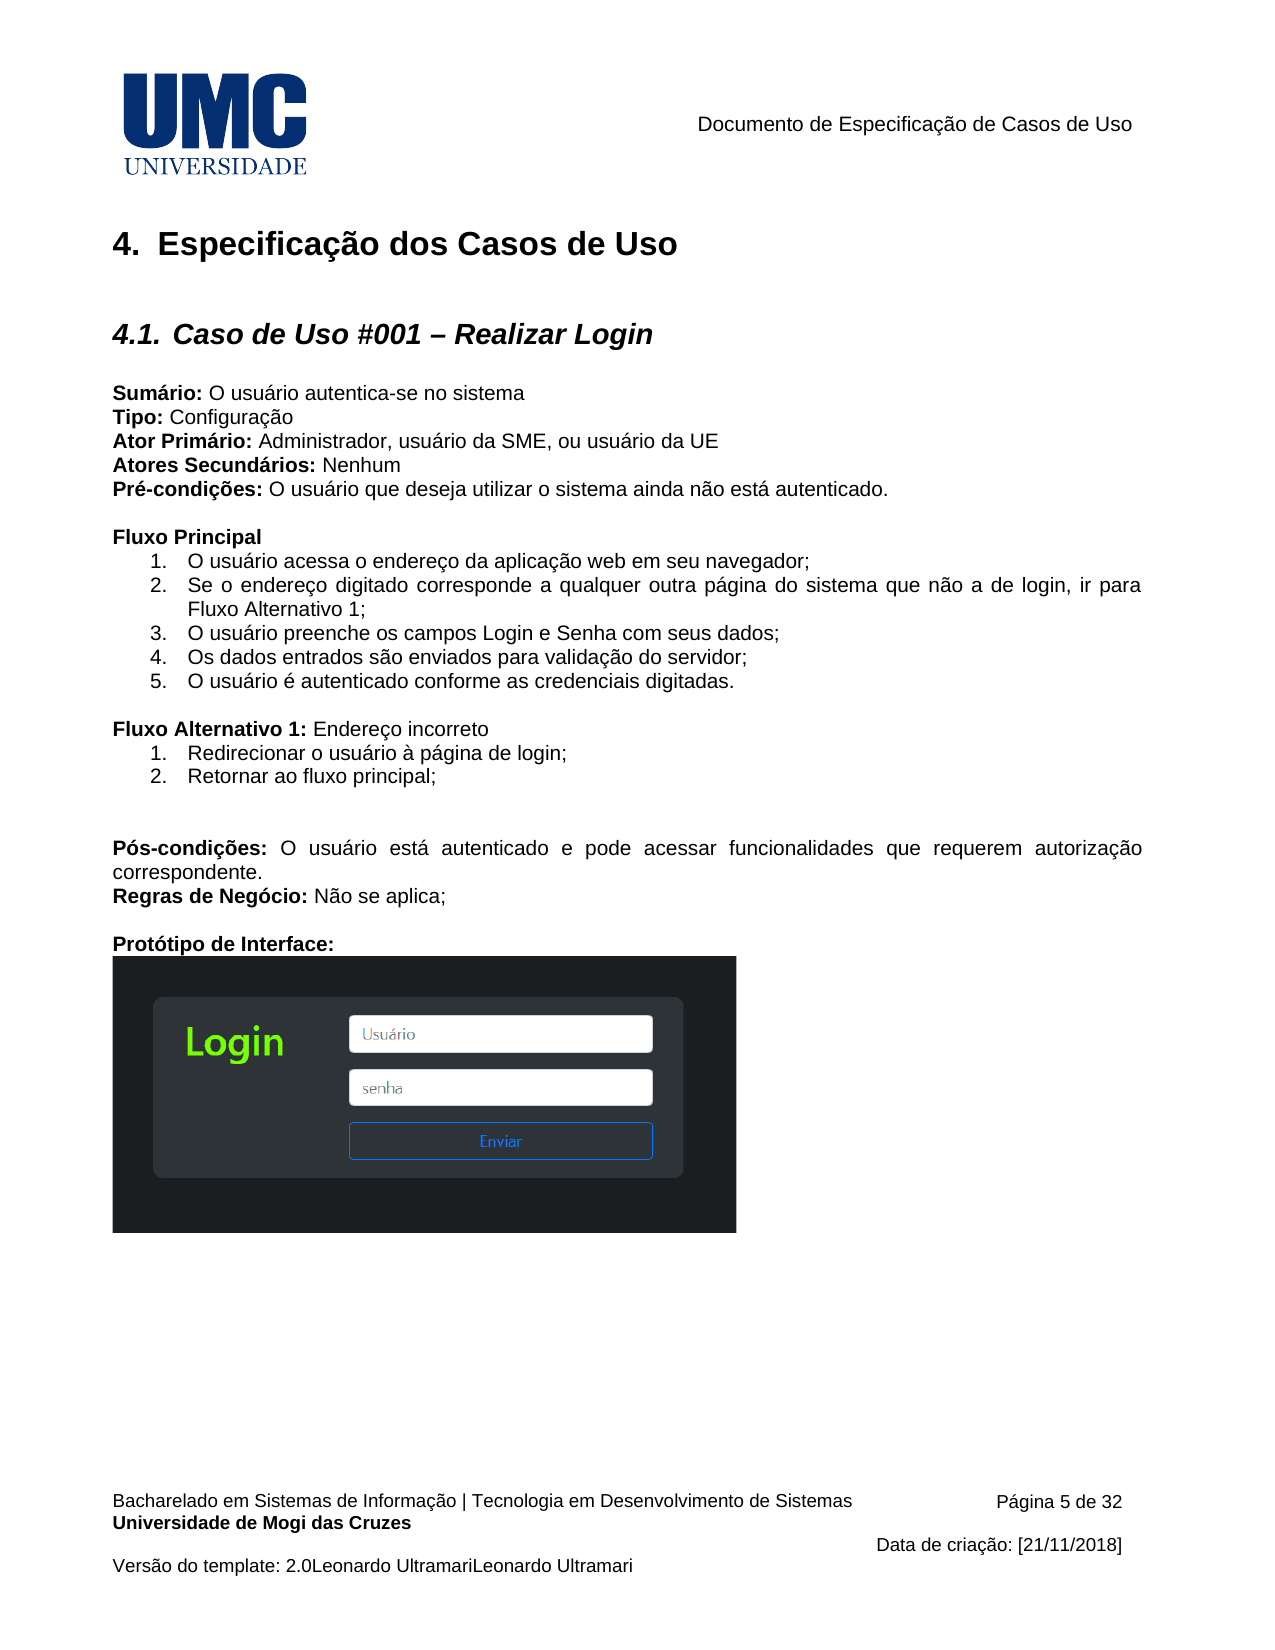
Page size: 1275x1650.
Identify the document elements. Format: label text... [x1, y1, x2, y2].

subtitle Caso de Uso #001 – Realizar Login [112, 317, 1144, 351]
text Tipo: Configuração [112, 405, 1144, 429]
text Fluxo Alternativo 1: Endereço incorreto [112, 716, 1144, 740]
text Pós-condições: O usuário está autenticado e pode acessar funcionalidades que requerem autorização correspondente. [112, 836, 1144, 884]
list Os dados entrados são enviados para validação do servidor; [150, 644, 1144, 668]
picture [112, 956, 737, 1233]
text Ator Primário: Administrador, usuário da SME, ou usuário da UE [112, 429, 1144, 453]
picture [123, 73, 307, 175]
list O usuário é autenticado conforme as credenciais digitadas. [150, 668, 1144, 692]
text Regras de Negócio: Não se aplica; [112, 884, 1144, 908]
list Retornar ao fluxo principal; [150, 764, 1144, 788]
list Redirecionar o usuário à página de login; [150, 740, 1144, 764]
list O usuário acessa o endereço da aplicação web em seu navegador; [150, 549, 1144, 573]
list O usuário preenche os campos Login e Senha com seus dados; [150, 621, 1144, 644]
text Atores Secundários: Nenhum [112, 453, 1144, 477]
text Fluxo Principal [112, 525, 1144, 549]
list Se o endereço digitado corresponde a qualquer outra página do sistema que não a de login, ir para Fluxo Alternativo 1; [150, 573, 1144, 621]
text Pré-condições: O usuário que deseja utilizar o sistema ainda não está autenticado. [112, 477, 1144, 501]
text Sumário: O usuário autentica-se no sistema [112, 381, 1144, 405]
text Protótipo de Interface: [112, 932, 1144, 956]
subtitle Especificação dos Casos de Uso [112, 223, 1144, 262]
